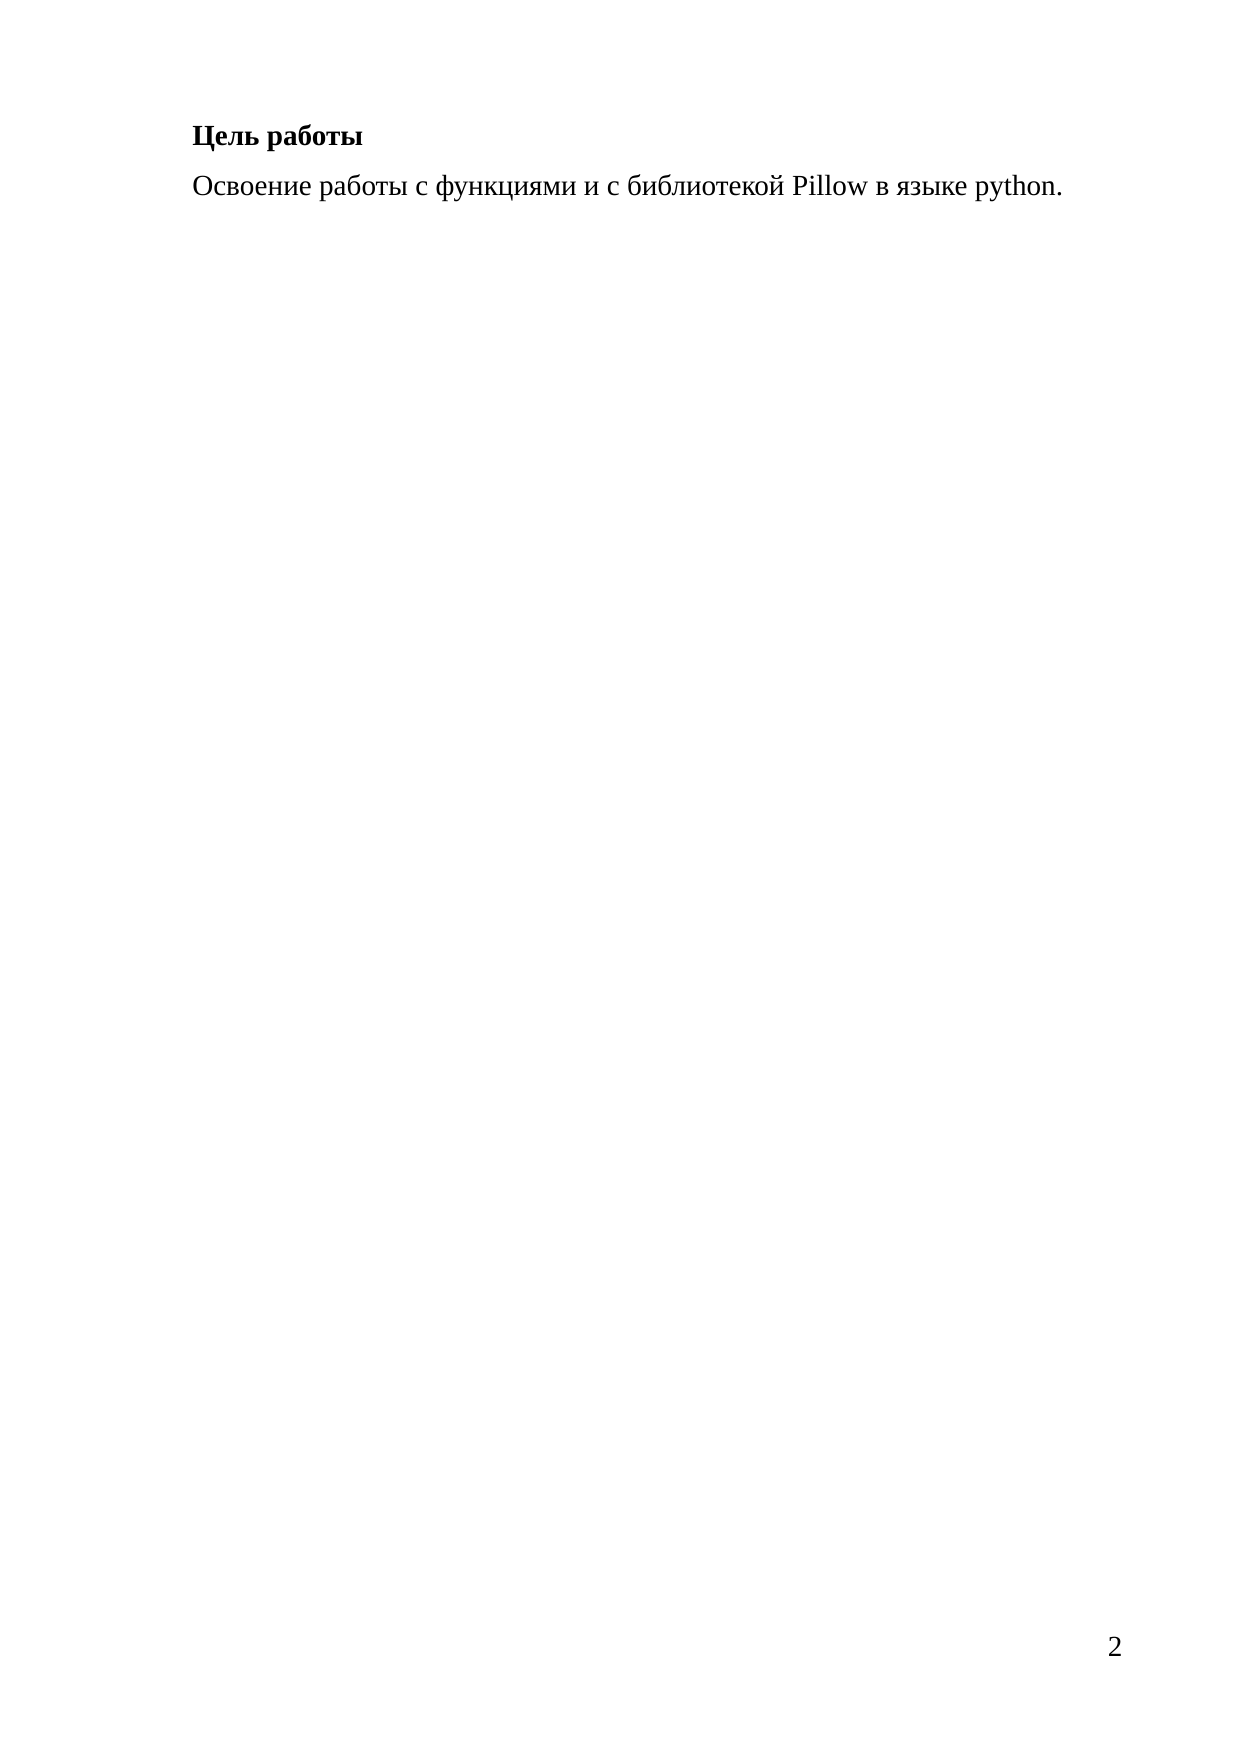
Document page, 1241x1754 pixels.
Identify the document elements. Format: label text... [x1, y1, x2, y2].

text Освоение работы с функциями и с библиотекой Pillow в языке python. [118, 168, 1122, 202]
subtitle Цель работы [118, 118, 1122, 152]
